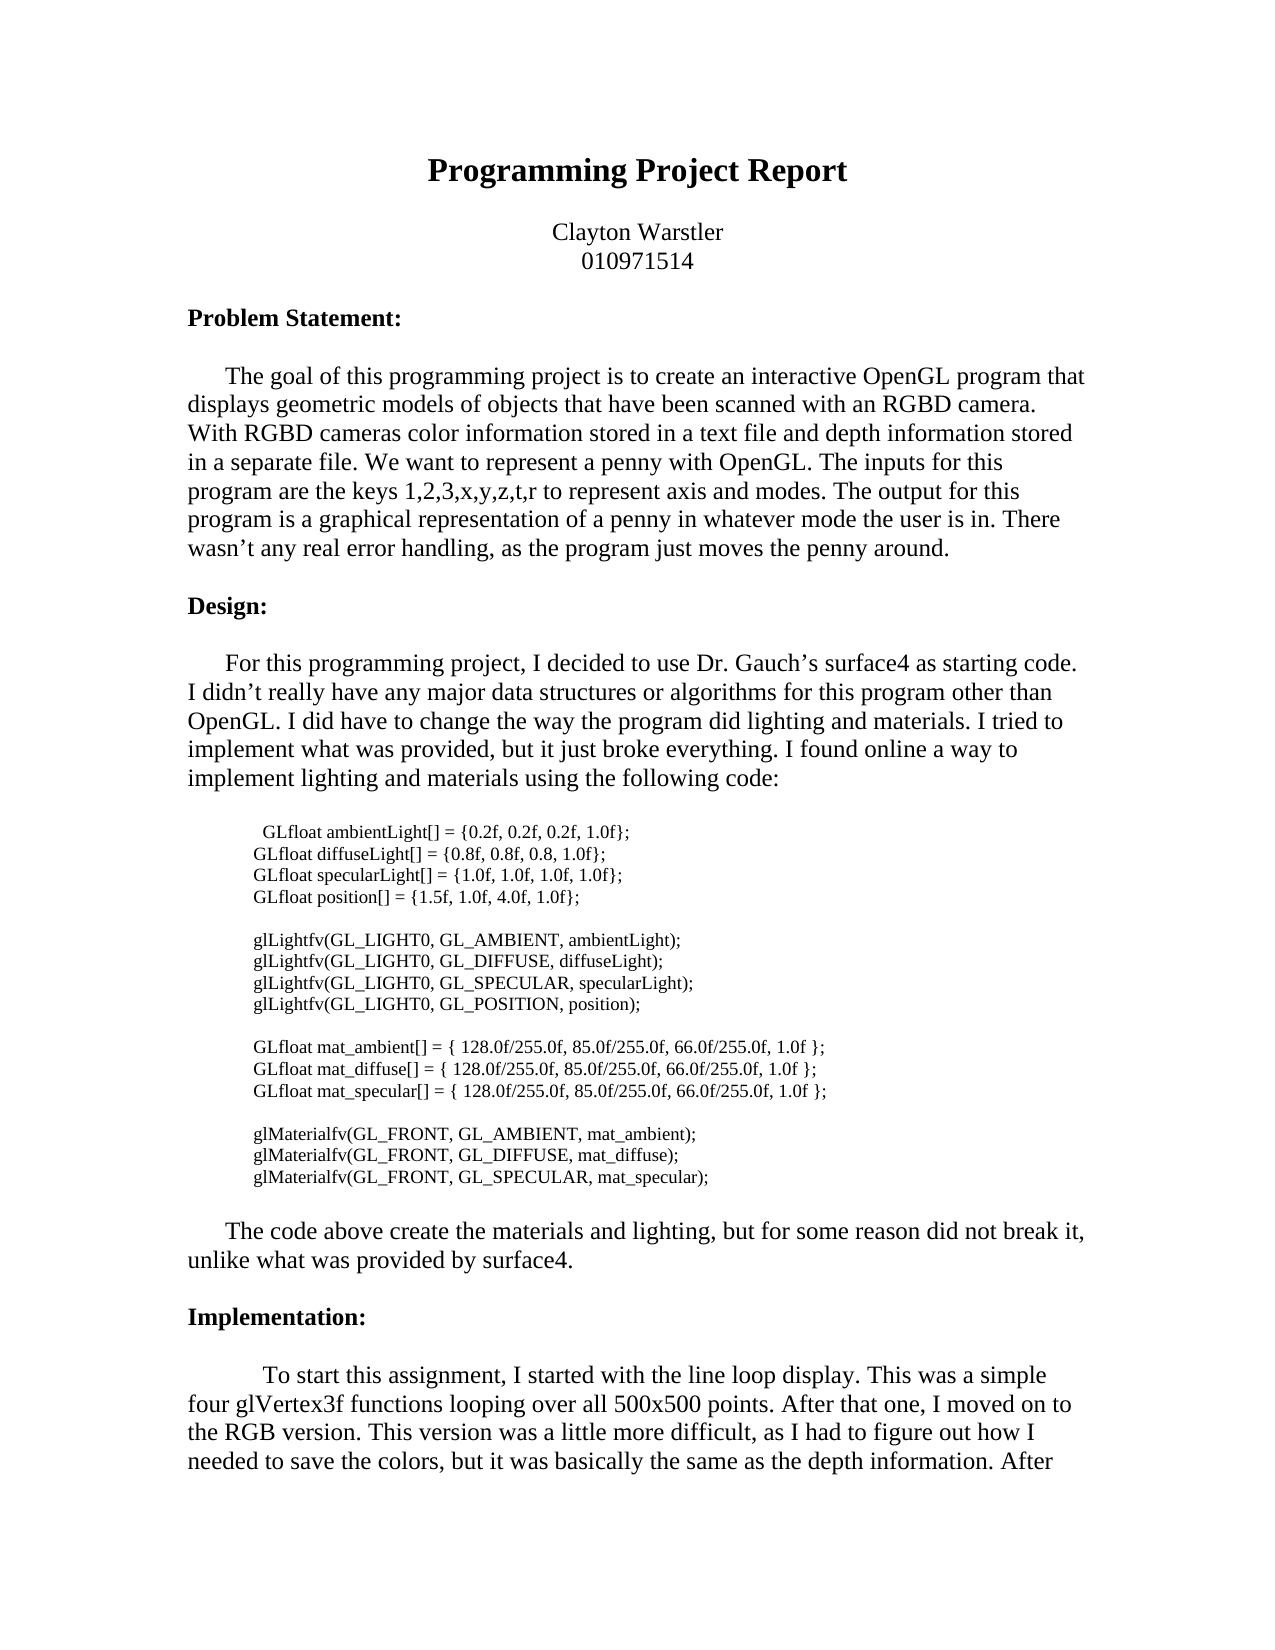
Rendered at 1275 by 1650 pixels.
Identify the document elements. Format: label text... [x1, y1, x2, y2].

text GLfloat mat_diffuse[] = { 128.0f/255.0f, 85.0f/255.0f, 66.0f/255.0f, 1.0f }; [187, 1058, 1087, 1079]
text glLightfv(GL_LIGHT0, GL_DIFFUSE, diffuseLight); [187, 950, 1087, 972]
text GLfloat mat_ambient[] = { 128.0f/255.0f, 85.0f/255.0f, 66.0f/255.0f, 1.0f }; [187, 1036, 1087, 1058]
text Programming Project Report [187, 150, 1087, 188]
text The code above create the materials and lighting, but for some reason did not break it, unlike what was provided by surface4. [187, 1216, 1087, 1274]
text glLightfv(GL_LIGHT0, GL_SPECULAR, specularLight); [187, 972, 1087, 993]
text glLightfv(GL_LIGHT0, GL_POSITION, position); [187, 993, 1087, 1015]
text Design: [187, 591, 1087, 619]
text glMaterialfv(GL_FRONT, GL_DIFFUSE, mat_diffuse); [187, 1144, 1087, 1166]
text glMaterialfv(GL_FRONT, GL_SPECULAR, mat_specular); [187, 1166, 1087, 1187]
text Implementation: [187, 1302, 1087, 1331]
text glMaterialfv(GL_FRONT, GL_AMBIENT, mat_ambient); [187, 1123, 1087, 1144]
text Problem Statement: [187, 303, 1087, 332]
text Clayton Warstler [187, 217, 1087, 246]
text glLightfv(GL_LIGHT0, GL_AMBIENT, ambientLight); [187, 929, 1087, 950]
text GLfloat position[] = {1.5f, 1.0f, 4.0f, 1.0f}; [187, 886, 1087, 907]
text For this programming project, I decided to use Dr. Gauch’s surface4 as starting code. I didn’t really have any major data structures or algorithms for this program other than OpenGL. I did have to change the way the program did lighting and materials. I tried to implement what was provided, but it just broke everything. I found online a way to implement lighting and materials using the following code: GLfloat ambientLight[] = {0.2f, 0.2f, 0.2f, 1.0f}; [187, 648, 1087, 842]
text 010971514 [187, 246, 1087, 274]
text GLfloat mat_specular[] = { 128.0f/255.0f, 85.0f/255.0f, 66.0f/255.0f, 1.0f }; [187, 1079, 1087, 1101]
text GLfloat specularLight[] = {1.0f, 1.0f, 1.0f, 1.0f}; [187, 864, 1087, 886]
text The goal of this programming project is to create an interactive OpenGL program that displays geometric models of objects that have been scanned with an RGBD camera. With RGBD cameras color information stored in a text file and depth information stored in a separate file. We want to represent a penny with OpenGL. The inputs for this program are the keys 1,2,3,x,y,z,t,r to represent axis and modes. The output for this program is a graphical representation of a penny in whatever mode the user is in. There wasn’t any real error handling, as the program just moves the penny around. [187, 361, 1087, 562]
text GLfloat diffuseLight[] = {0.8f, 0.8f, 0.8, 1.0f}; [187, 842, 1087, 864]
